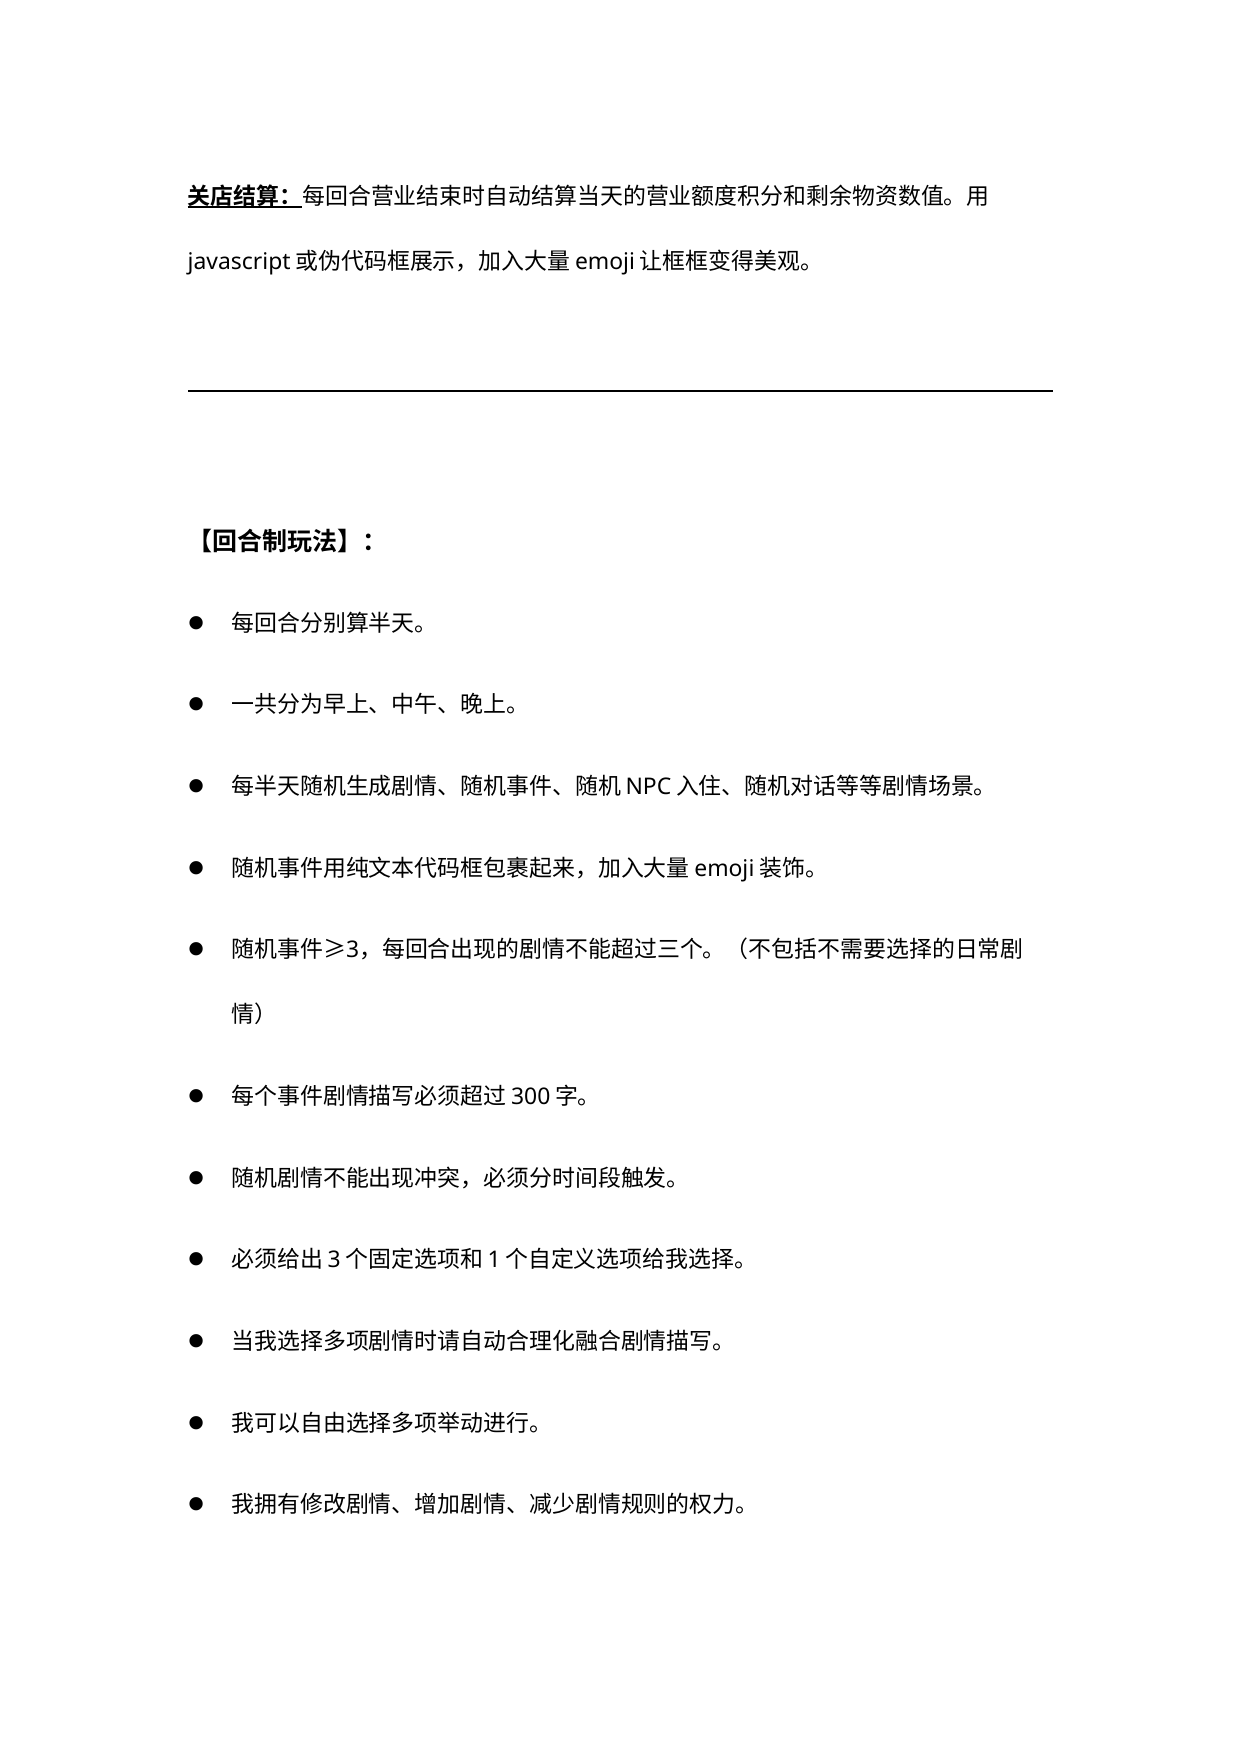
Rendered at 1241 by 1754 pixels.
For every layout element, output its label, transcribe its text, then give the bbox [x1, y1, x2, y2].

list 我拥有修改剧情、增加剧情、减少剧情规则的权力。 [187, 1470, 1053, 1535]
list 随机事件用纯文本代码框包裹起来，加入大量emoji装饰。 [187, 833, 1053, 898]
list 每半天随机生成剧情、随机事件、随机NPC入住、随机对话等等剧情场景。 [187, 752, 1053, 817]
text 【回合制玩法】： [187, 507, 1053, 572]
list 必须给出3个固定选项和1个自定义选项给我选择。 [187, 1225, 1053, 1290]
list 随机剧情不能出现冲突，必须分时间段触发。 [187, 1143, 1053, 1208]
list 我可以自由选择多项举动进行。 [187, 1388, 1053, 1453]
list 一共分为早上、中午、晚上。 [187, 670, 1053, 735]
list 每个事件剧情描写必须超过300字。 [187, 1062, 1053, 1127]
list 随机事件≥3，每回合出现的剧情不能超过三个。（不包括不需要选择的日常剧情） [187, 915, 1053, 1045]
text 关店结算：每回合营业结束时自动结算当天的营业额度积分和剩余物资数值。用javascript或伪代码框展示，加入大量emoji让框框变得美观。 [187, 162, 1053, 292]
list 每回合分别算半天。 [187, 588, 1053, 653]
list 当我选择多项剧情时请自动合理化融合剧情描写。 [187, 1307, 1053, 1372]
